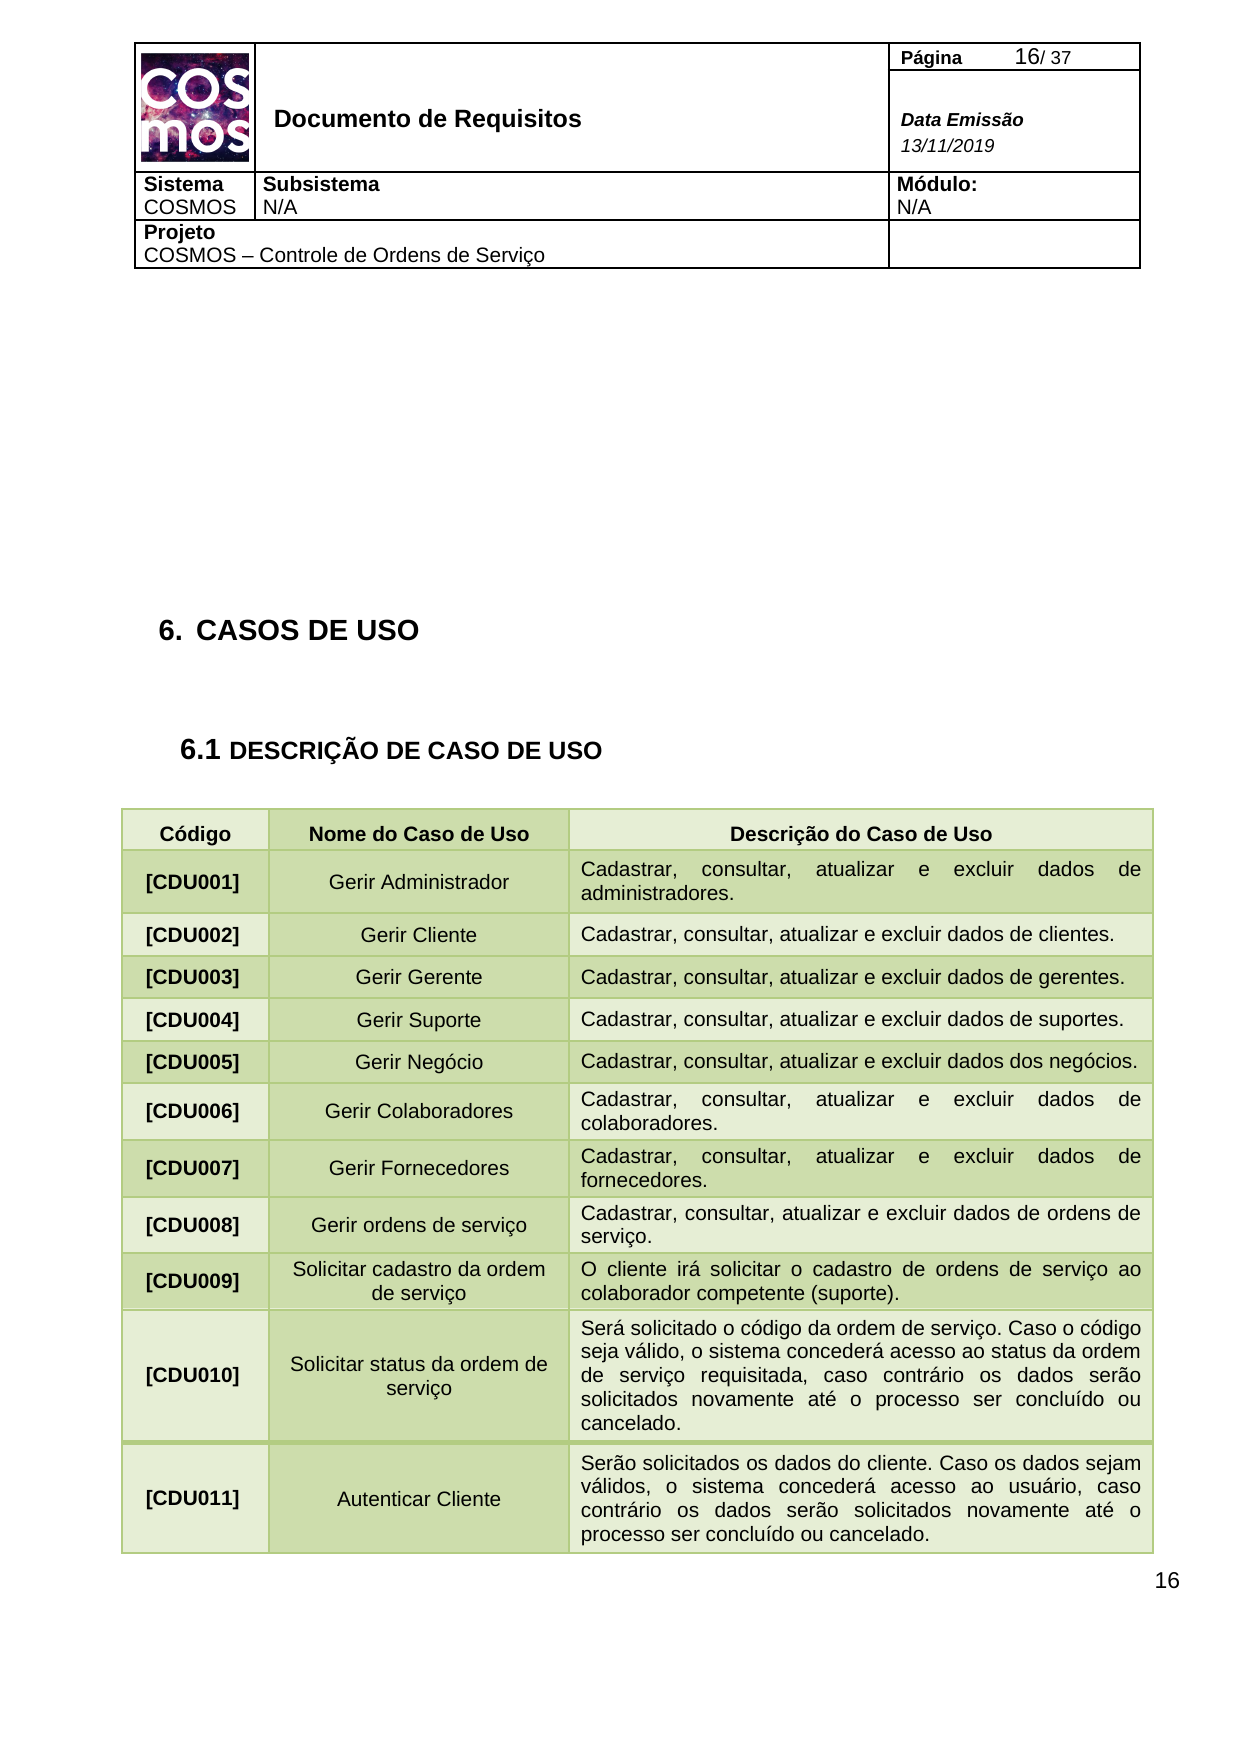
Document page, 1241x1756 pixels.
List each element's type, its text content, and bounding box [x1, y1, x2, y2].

table_cell Gerir Cliente [270, 914, 568, 955]
table_cell [CDU002] [123, 914, 268, 955]
table_cell Cadastrar, consultar, atualizar e excluir dados dos negócios. [570, 1042, 1152, 1082]
table_cell Gerir Negócio [270, 1042, 568, 1082]
table_cell [CDU006] [123, 1084, 268, 1139]
table_cell Será solicitado o código da ordem de serviço. Caso o código seja válido, o sistema concederá acesso ao status da ordem de serviço requisitada, caso contrário os dados serão solicitados novamente até o processo ser concluído ou cancelado. [570, 1311, 1152, 1440]
table_cell [CDU003] [123, 957, 268, 997]
table_cell Gerir ordens de serviço [270, 1198, 568, 1252]
table_cell [CDU009] [123, 1254, 268, 1308]
table_cell [CDU010] [123, 1311, 268, 1440]
subtitle DESCRIÇÃO DE CASO DE USO [180, 732, 1180, 766]
table_header Código [123, 810, 268, 849]
table_header Descrição do Caso de Uso [570, 810, 1152, 849]
table_cell Solicitar status da ordem de serviço [270, 1311, 568, 1440]
table_cell Gerir Administrador [270, 851, 568, 912]
table_cell Cadastrar, consultar, atualizar e excluir dados de fornecedores. [570, 1141, 1152, 1196]
table_cell Cadastrar, consultar, atualizar e excluir dados de colaboradores. [570, 1084, 1152, 1139]
table_cell Gerir Suporte [270, 999, 568, 1040]
table_cell Gerir Colaboradores [270, 1084, 568, 1139]
table_cell Cadastrar, consultar, atualizar e excluir dados de ordens de serviço. [570, 1198, 1152, 1252]
subtitle CASOS DE USO [158, 613, 1180, 647]
table_cell [CDU008] [123, 1198, 268, 1252]
table_cell [CDU001] [123, 851, 268, 912]
table_cell [CDU005] [123, 1042, 268, 1082]
picture [141, 53, 249, 162]
table_header Nome do Caso de Uso [270, 810, 568, 849]
table_cell Gerir Fornecedores [270, 1141, 568, 1196]
table_cell Cadastrar, consultar, atualizar e excluir dados de clientes. [570, 914, 1152, 955]
table_cell Cadastrar, consultar, atualizar e excluir dados de suportes. [570, 999, 1152, 1040]
table_cell Cadastrar, consultar, atualizar e excluir dados de administradores. [570, 851, 1152, 912]
table_cell Solicitar cadastro da ordem de serviço [270, 1254, 568, 1308]
table_cell Autenticar Cliente [270, 1445, 568, 1552]
table_cell [CDU007] [123, 1141, 268, 1196]
table_cell Cadastrar, consultar, atualizar e excluir dados de gerentes. [570, 957, 1152, 997]
table_cell [CDU011] [123, 1445, 268, 1552]
table_cell Serão solicitados os dados do cliente. Caso os dados sejam válidos, o sistema concederá acesso ao usuário, caso contrário os dados serão solicitados novamente até o processo ser concluído ou cancelado. [570, 1445, 1152, 1552]
table_cell O cliente irá solicitar o cadastro de ordens de serviço ao colaborador competente (suporte). [570, 1254, 1152, 1308]
table_cell [CDU004] [123, 999, 268, 1040]
table_cell Gerir Gerente [270, 957, 568, 997]
